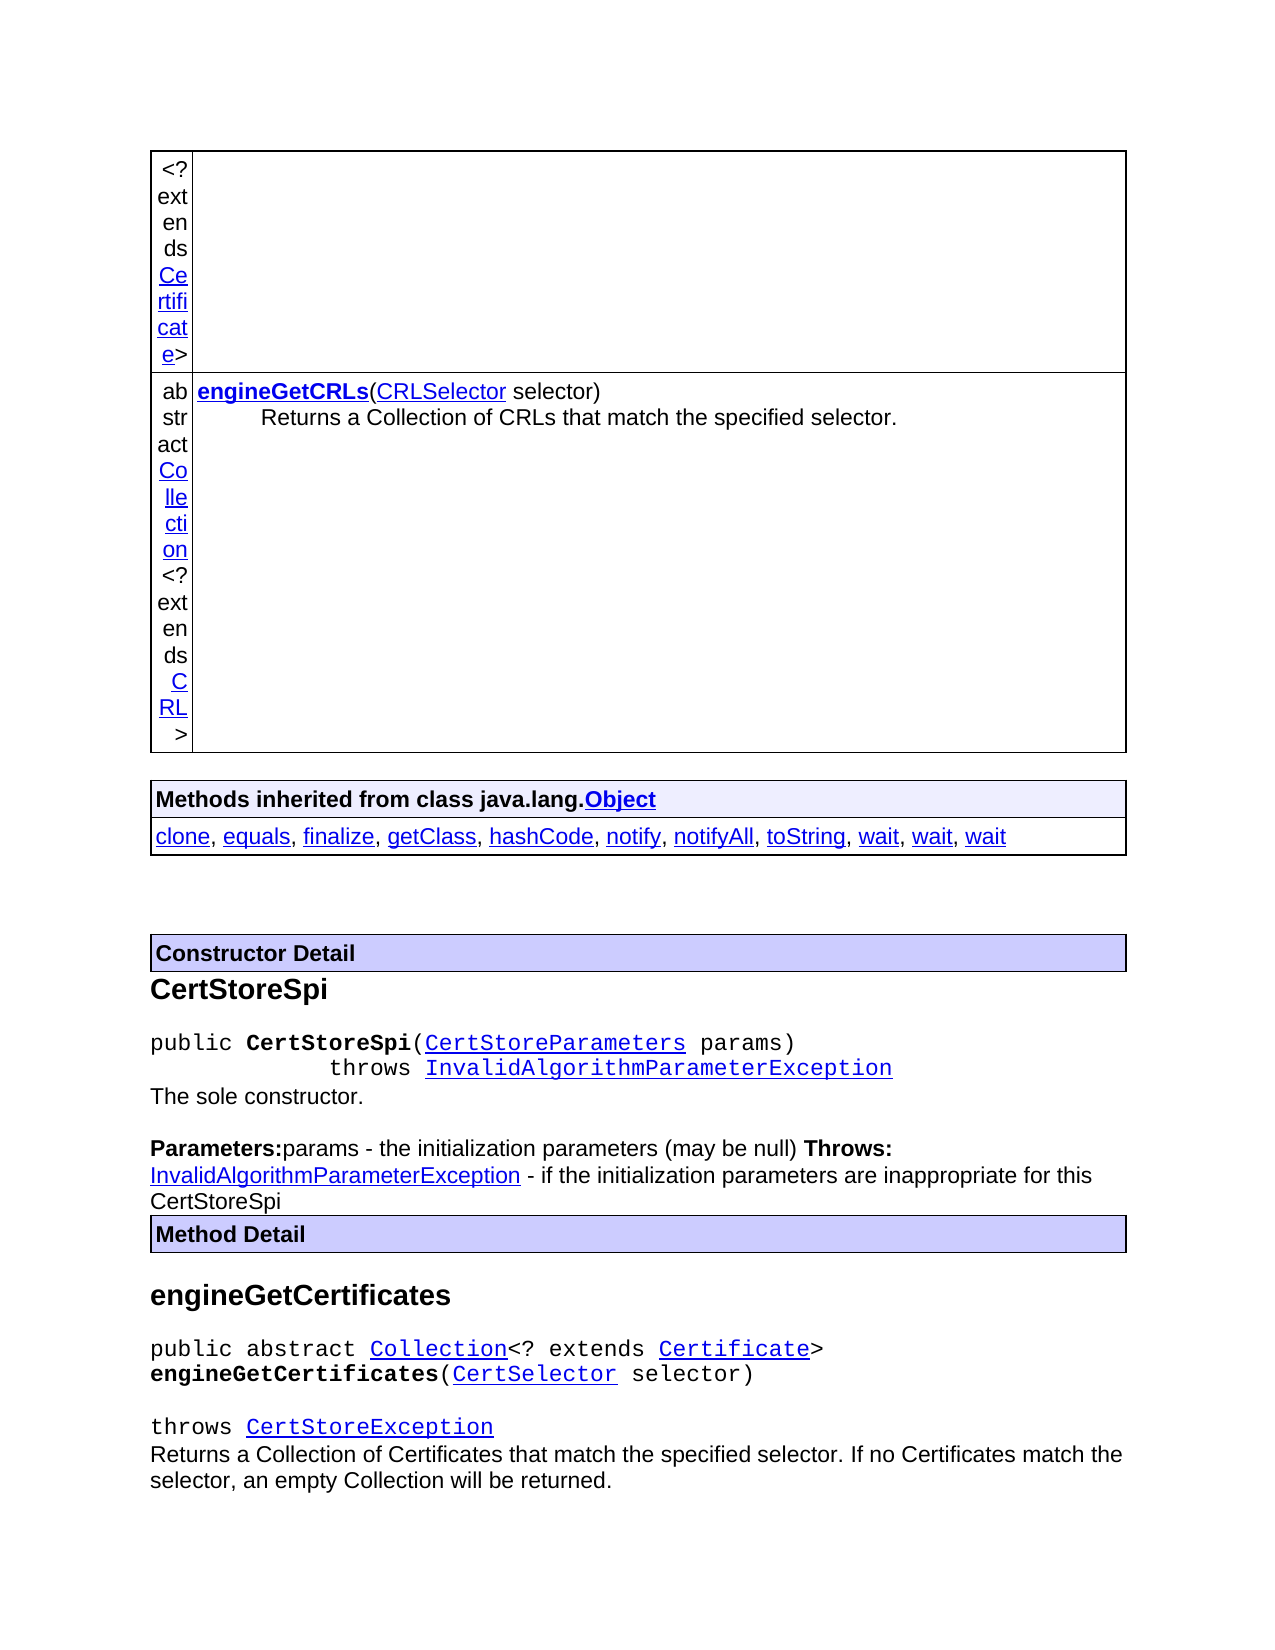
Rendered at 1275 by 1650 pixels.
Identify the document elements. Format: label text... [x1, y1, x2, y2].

table_header Constructor Detail [152, 935, 1125, 971]
text public abstract Collection<? extends Certificate> engineGetCertificates(CertSelector selector) throws CertStoreException [150, 1337, 1125, 1441]
subtitle CertStoreSpi [150, 972, 1125, 1006]
text Parameters:params - the initialization parameters (may be null) Throws: InvalidAlgorithmParameterException - if the initialization parameters are inappropriate for this CertStoreSpi [150, 1135, 1125, 1214]
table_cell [152, 152, 192, 372]
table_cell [193, 152, 1125, 372]
table_cell engineGetCRLs(CRLSelector selector) Returns a Collection of CRLs that match the specified selector. [193, 373, 1125, 752]
text public CertStoreSpi(CertStoreParameters params) throws InvalidAlgorithmParameterException [150, 1031, 1125, 1083]
table_header Method Detail [152, 1216, 1125, 1252]
table_header Methods inherited from class java.lang.Object [152, 781, 1125, 817]
table_cell abstract Collection<? extends CRL> [152, 373, 192, 752]
text Returns a Collection of Certificates that match the specified selector. If no Certificates match the selector, an empty Collection will be returned. [150, 1441, 1125, 1494]
text The sole constructor. [150, 1083, 1125, 1109]
table_cell clone, equals, finalize, getClass, hashCode, notify, notifyAll, toString, wait, wait, wait [152, 818, 1125, 854]
subtitle engineGetCertificates [150, 1278, 1125, 1312]
